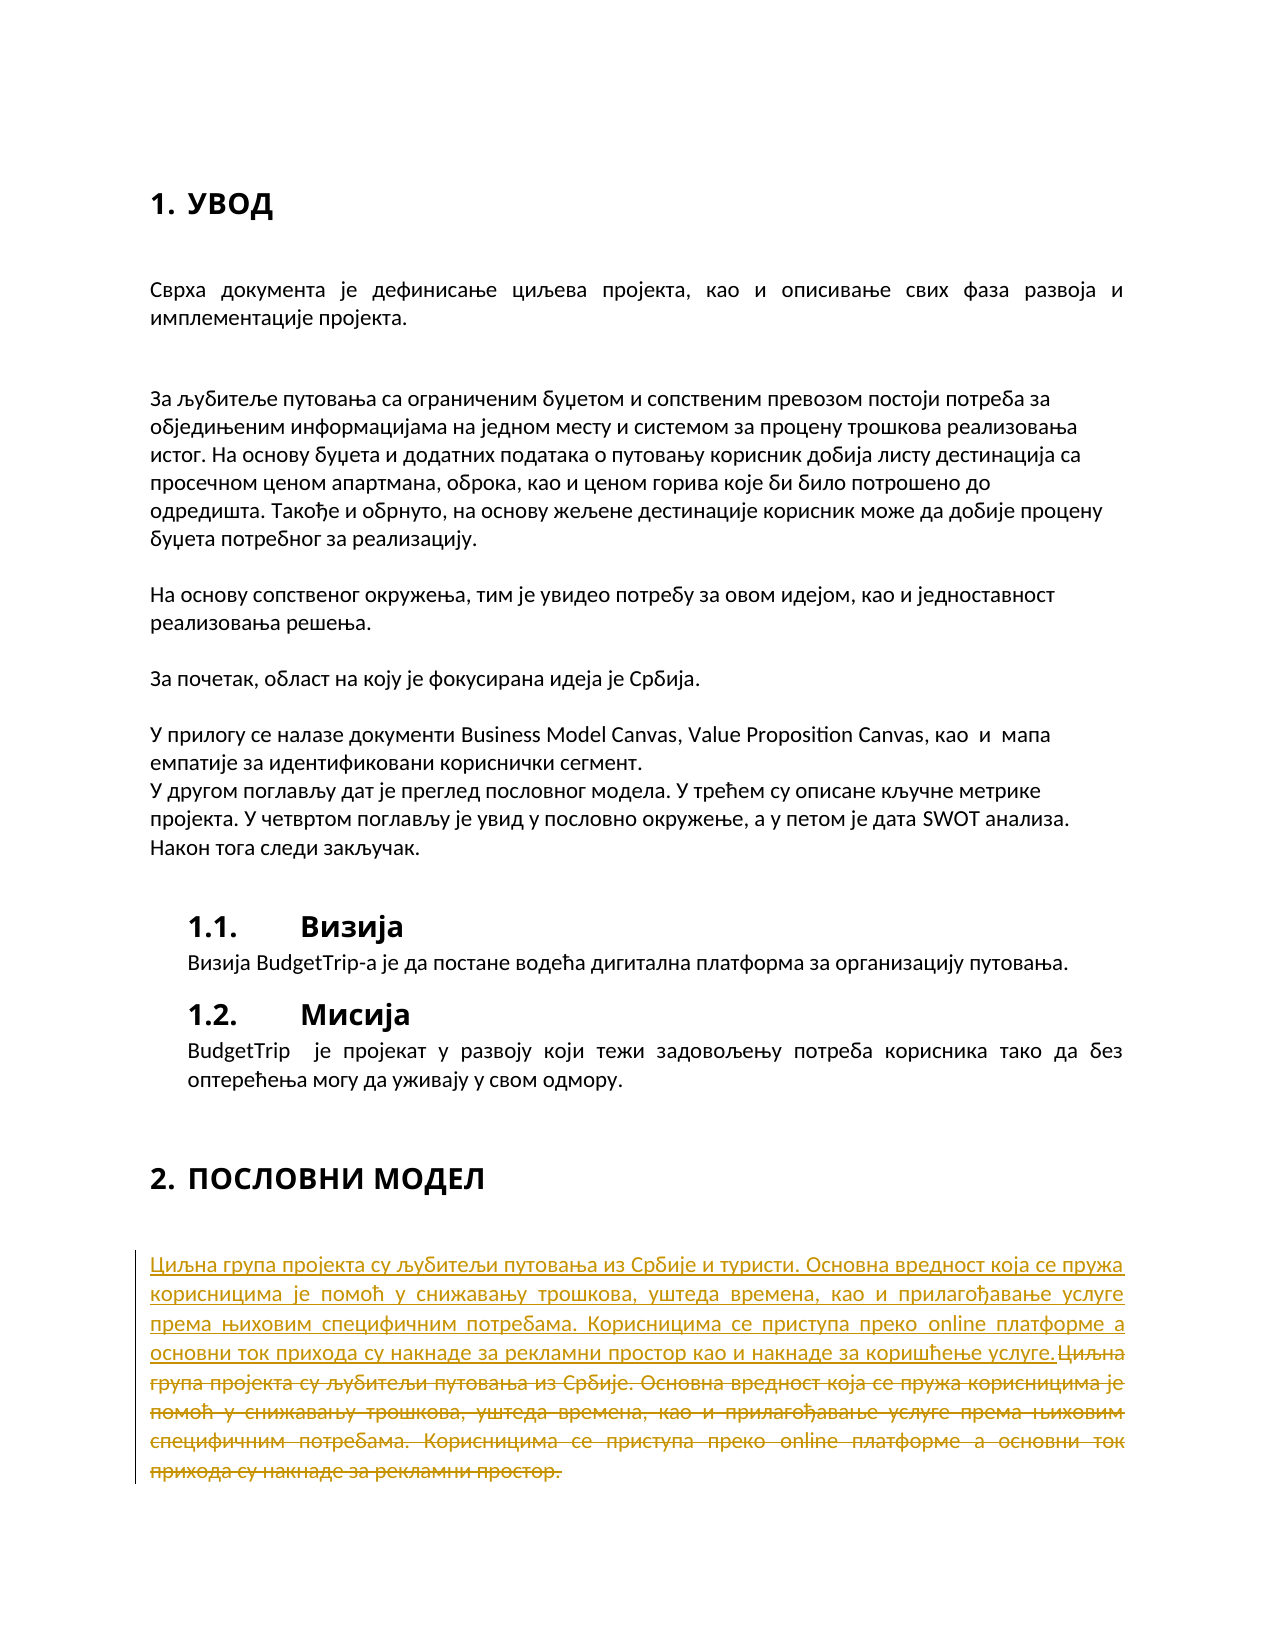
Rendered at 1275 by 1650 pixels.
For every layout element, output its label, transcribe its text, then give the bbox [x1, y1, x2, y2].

list BudgetTrip је пројекат у развоју који тежи задовољењу потреба корисника тако да без оптерећења могу да уживају у свом одмору. [187, 1036, 1125, 1093]
subtitle Мисија [187, 994, 1125, 1034]
text За љубитеље путовања са ограниченим буџетом и сопственим превозом постоји потреба за обједињеним информацијама на једном месту и системом за процену трошкова реализовања истог. На основу буџета и додатних података о путовању корисник добија листу дестинација са просечном ценом апартмана, оброка, као и ценом горива које би било потрошено до одредишта. Такође и обрнуто, на основу жељене дестинације корисник може да добије процену буџета потребног за реализацију. [478, 384, 1125, 552]
text У прилогу се налазе документи Business Model Canvas, Value Proposition Canvas, као и мапа емпатије за идентификовани кориснички сегмент. [150, 721, 1125, 777]
text За почетак, област на коју је фокусирана идеја је Србија. [150, 664, 1125, 692]
text Сврха документа је дефинисање циљева пројекта, као и описивање свих фаза развоја и имплементације пројекта. [150, 275, 1125, 331]
subtitle Визија [187, 907, 1125, 946]
text У другом поглављу дат је преглед пословног модела. У трећем су описане кључне метрике пројекта. У четвртом поглављу је увид у пословно окружење, а у петом је дата SWOT анализа. Након тога следи закључак. [150, 777, 1125, 861]
text Визија BudgetTrip-а је да постане водећа дигитална платформа за организацију путовања. [187, 948, 1125, 976]
text На основу сопственог окружења, тим је увидео потребу за овом идејом, као и једноставност реализовања решења. [150, 580, 1125, 636]
subtitle Пословни модел [150, 1158, 1125, 1198]
subtitle Увод [150, 183, 1125, 223]
